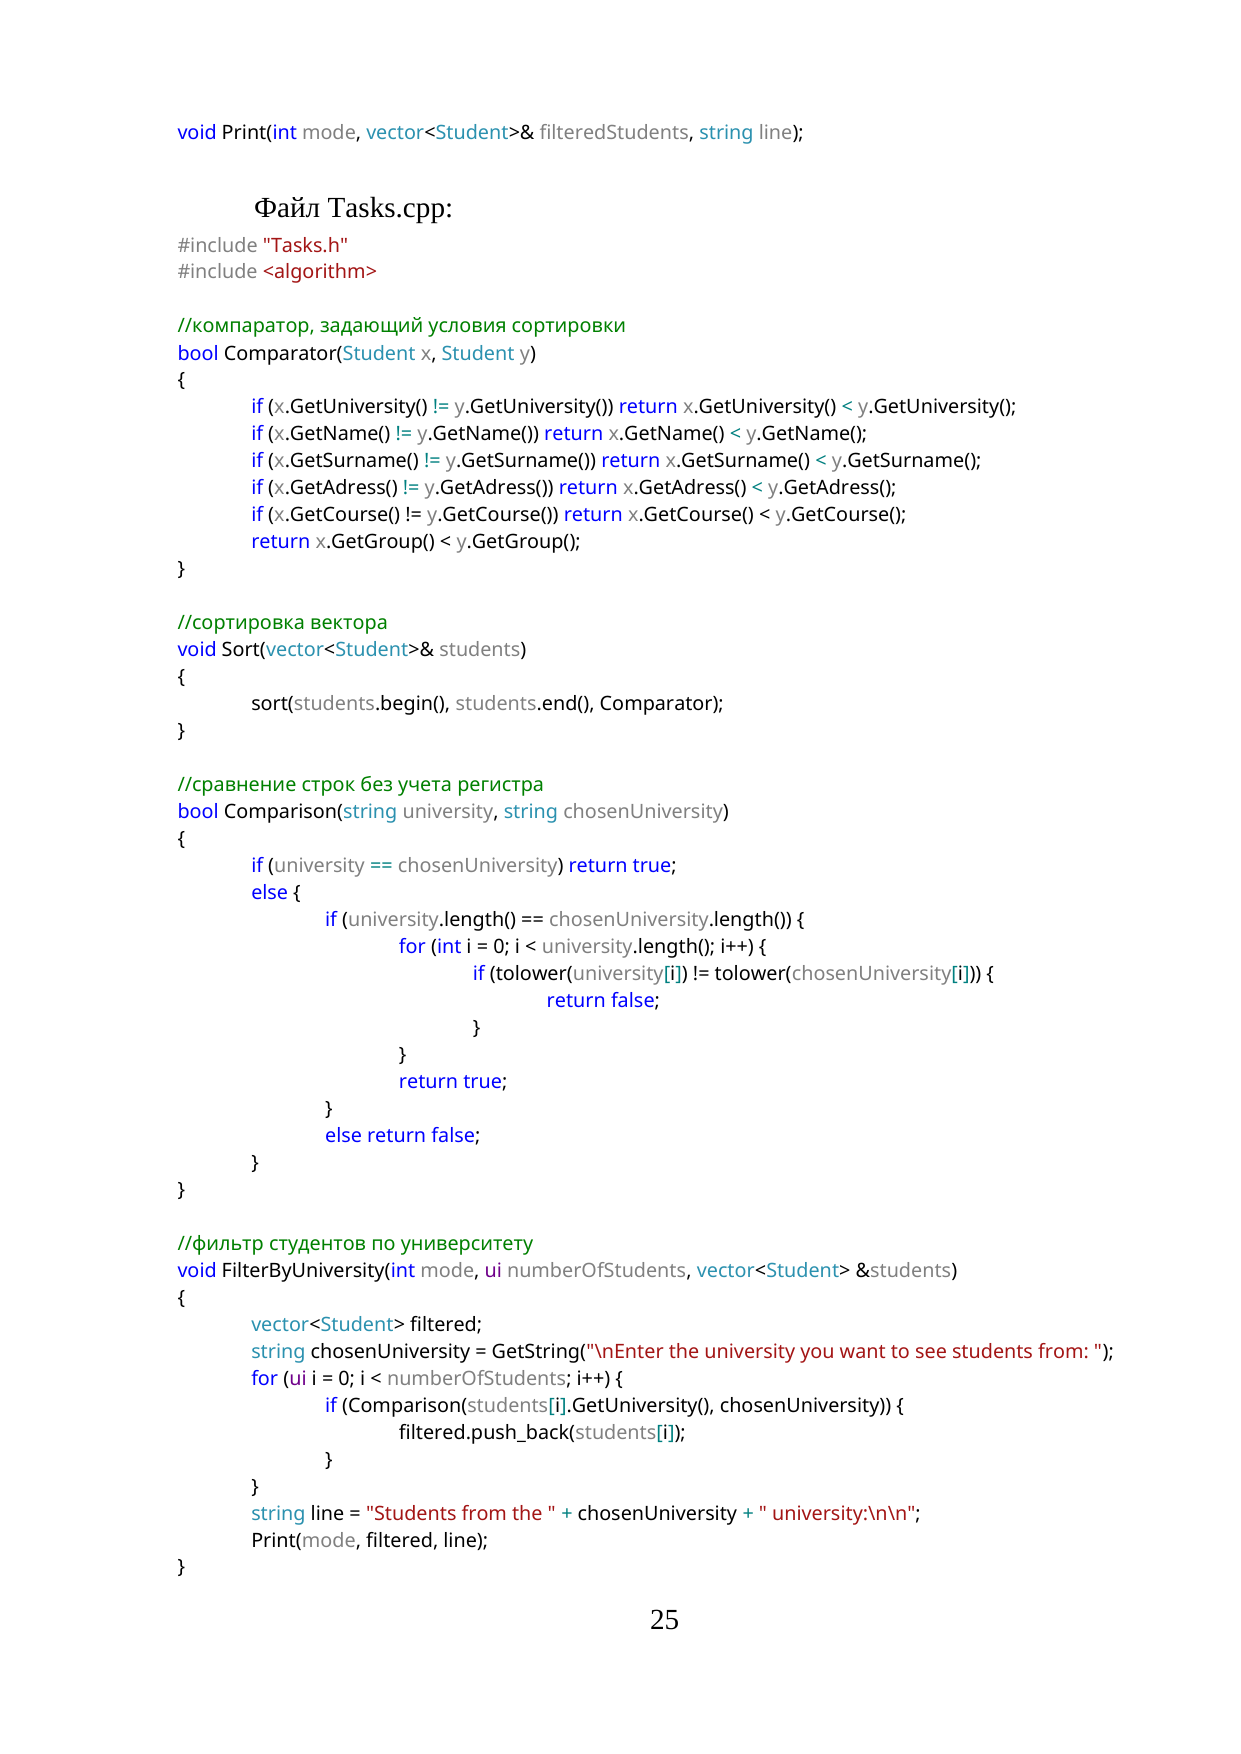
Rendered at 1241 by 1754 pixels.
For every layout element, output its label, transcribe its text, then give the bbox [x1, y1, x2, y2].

text if (university == chosenUniversity) return true; [177, 851, 1152, 878]
text return x.GetGroup() < y.GetGroup(); [177, 528, 1152, 554]
text } [177, 716, 1152, 743]
text } [177, 1175, 1152, 1202]
text if (Comparison(students[i].GetUniversity(), chosenUniversity)) { [177, 1391, 1152, 1418]
text if (x.GetSurname() != y.GetSurname()) return x.GetSurname() < y.GetSurname(); [177, 447, 1152, 474]
text bool Comparator(Student x, Student y) [177, 339, 1152, 366]
text } [177, 1040, 1152, 1067]
text } [177, 1445, 1152, 1472]
text #include "Tasks.h" [177, 231, 1152, 258]
text } [177, 1553, 1152, 1580]
text void Print(int mode, vector<Student>& filteredStudents, string line); [177, 118, 1152, 145]
text void FilterByUniversity(int mode, ui numberOfStudents, vector<Student> &students) [177, 1256, 1152, 1283]
text //сравнение строк без учета регистра [177, 770, 1152, 797]
text { [177, 1283, 1152, 1310]
text string line = "Students from the " + chosenUniversity + " university:\n\n"; [177, 1499, 1152, 1526]
text else { [177, 878, 1152, 905]
text { [177, 824, 1152, 851]
text } [177, 1472, 1152, 1499]
text sort(students.begin(), students.end(), Comparator); [177, 689, 1152, 716]
text } [177, 1094, 1152, 1121]
text filtered.push_back(students[i]); [177, 1418, 1152, 1445]
text //сортировка вектора [177, 608, 1152, 636]
text else return false; [177, 1121, 1152, 1148]
text { [177, 662, 1152, 689]
text Print(mode, filtered, line); [177, 1526, 1152, 1553]
text bool Comparison(string university, string chosenUniversity) [177, 797, 1152, 824]
text vector<Student> filtered; [177, 1310, 1152, 1337]
text if (x.GetAdress() != y.GetAdress()) return x.GetAdress() < y.GetAdress(); [177, 474, 1152, 501]
text string chosenUniversity = GetString("\nEnter the university you want to see students from: "); [177, 1337, 1152, 1364]
text } [177, 1013, 1152, 1040]
text for (ui i = 0; i < numberOfStudents; i++) { [177, 1364, 1152, 1391]
text void Sort(vector<Student>& students) [177, 636, 1152, 662]
text { [177, 366, 1152, 393]
text return true; [177, 1067, 1152, 1094]
text if (university.length() == chosenUniversity.length()) { [177, 905, 1152, 932]
text if (tolower(university[i]) != tolower(chosenUniversity[i])) { [177, 959, 1152, 986]
text return false; [177, 986, 1152, 1013]
text } [177, 554, 1152, 582]
text if (x.GetUniversity() != y.GetUniversity()) return x.GetUniversity() < y.GetUniversity(); [177, 393, 1152, 420]
text } [177, 1148, 1152, 1175]
text for (int i = 0; i < university.length(); i++) { [177, 932, 1152, 959]
text //компаратор, задающий условия сортировки [177, 312, 1152, 339]
text if (x.GetName() != y.GetName()) return x.GetName() < y.GetName(); [177, 420, 1152, 447]
text //фильтр студентов по университету [177, 1229, 1152, 1256]
text #include <algorithm> [177, 258, 1152, 285]
text Файл Tasks.cpp: [177, 191, 1152, 224]
text if (x.GetCourse() != y.GetCourse()) return x.GetCourse() < y.GetCourse(); [177, 501, 1152, 528]
